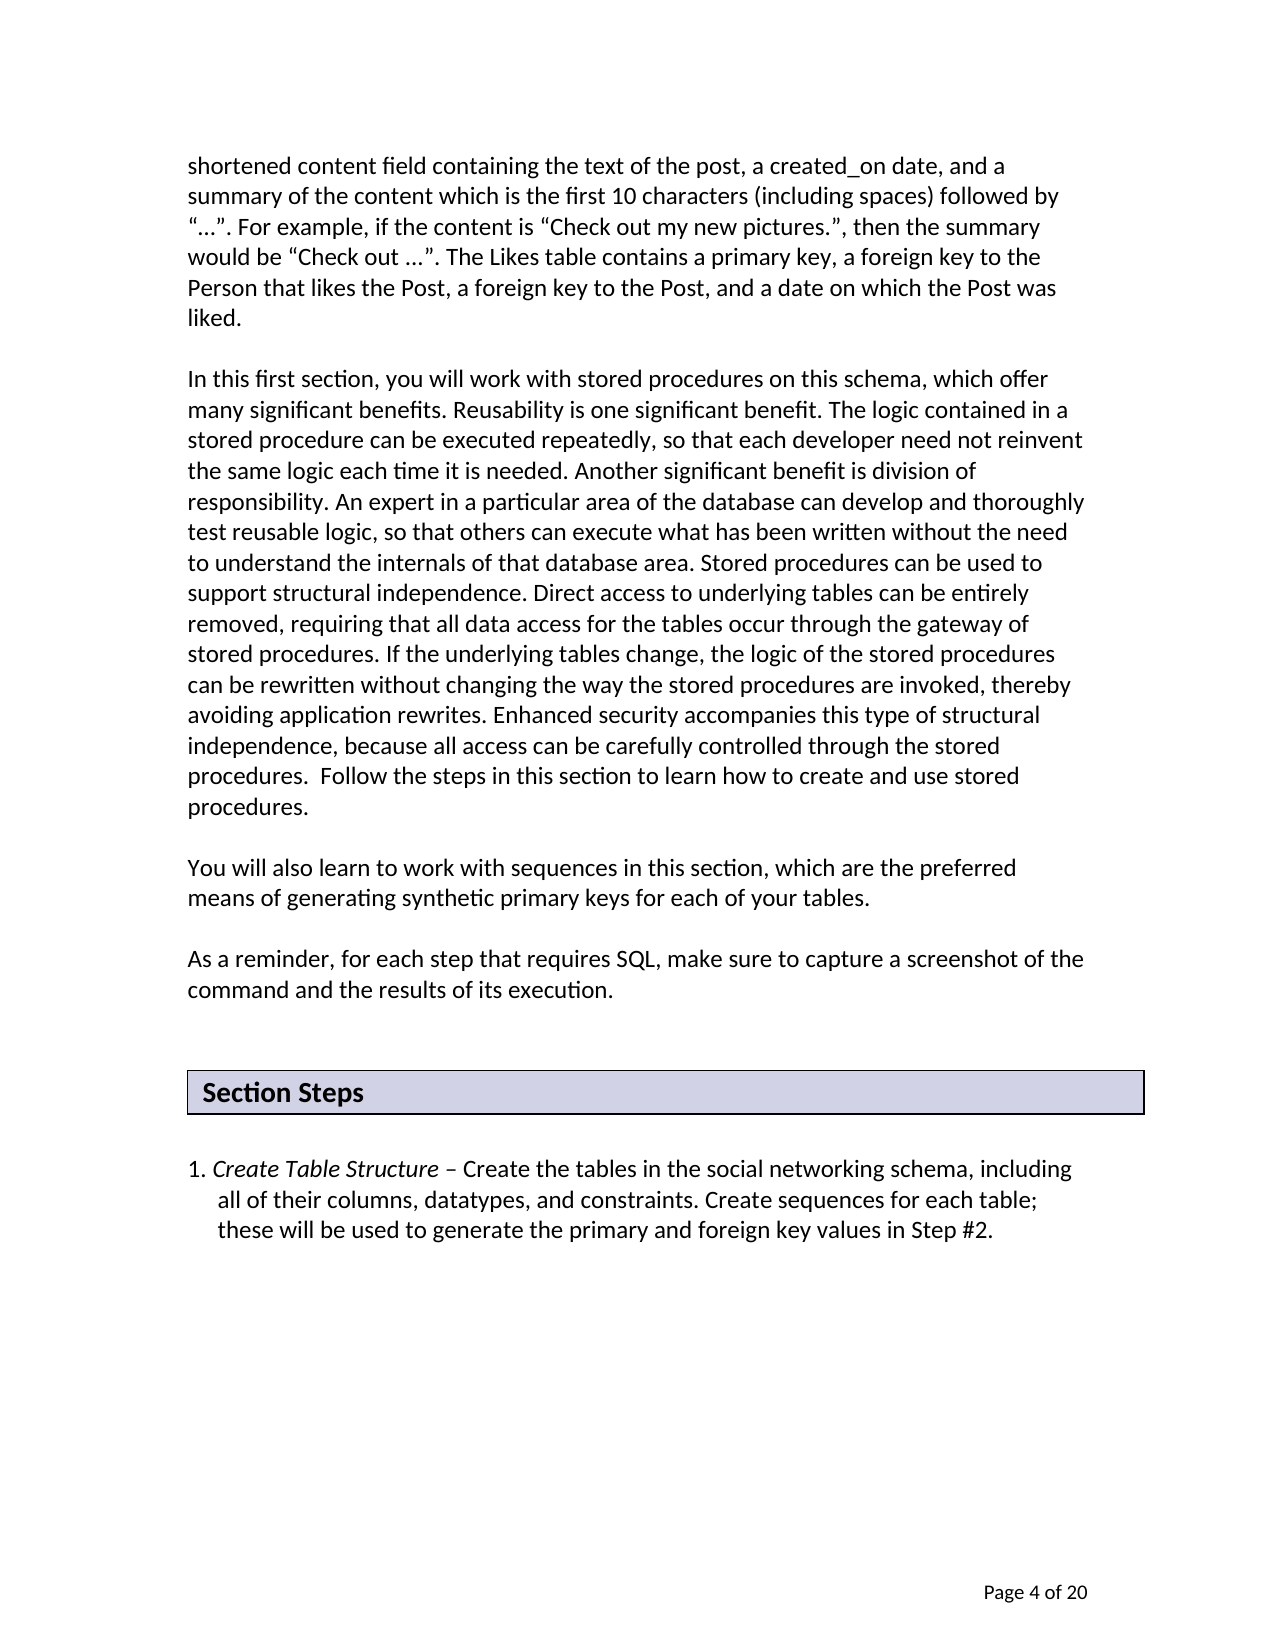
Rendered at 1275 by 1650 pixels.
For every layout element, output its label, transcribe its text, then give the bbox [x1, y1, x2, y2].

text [187, 150, 1087, 333]
list Create Table Structure – Create the tables in the social networking schema, including all of their columns, datatypes, and constraints. Create sequences for each table; these will be used to generate the primary and foreign key values in Step #2. [187, 1154, 1087, 1245]
text As a reminder, for each step that requires SQL, make sure to capture a screenshot of the command and the results of its execution. [187, 943, 1087, 1004]
text You will also learn to work with sequences in this section, which are the preferred means of generating synthetic primary keys for each of your tables. [187, 852, 1087, 913]
text In this first section, you will work with stored procedures on this schema, which offer many significant benefits. Reusability is one significant benefit. The logic contained in a stored procedure can be executed repeatedly, so that each developer need not reinvent the same logic each time it is needed. Another significant benefit is division of responsibility. An expert in a particular area of the database can develop and thoroughly test reusable logic, so that others can execute what has been written without the need to understand the internals of that database area. Stored procedures can be used to support structural independence. Direct access to underlying tables can be entirely removed, requiring that all data access for the tables occur through the gateway of stored procedures. If the underlying tables change, the logic of the stored procedures can be rewritten without changing the way the stored procedures are invoked, thereby avoiding application rewrites. Enhanced security accompanies this type of structural independence, because all access can be carefully controlled through the stored procedures. Follow the steps in this section to learn how to create and use stored procedures. [187, 364, 1087, 821]
